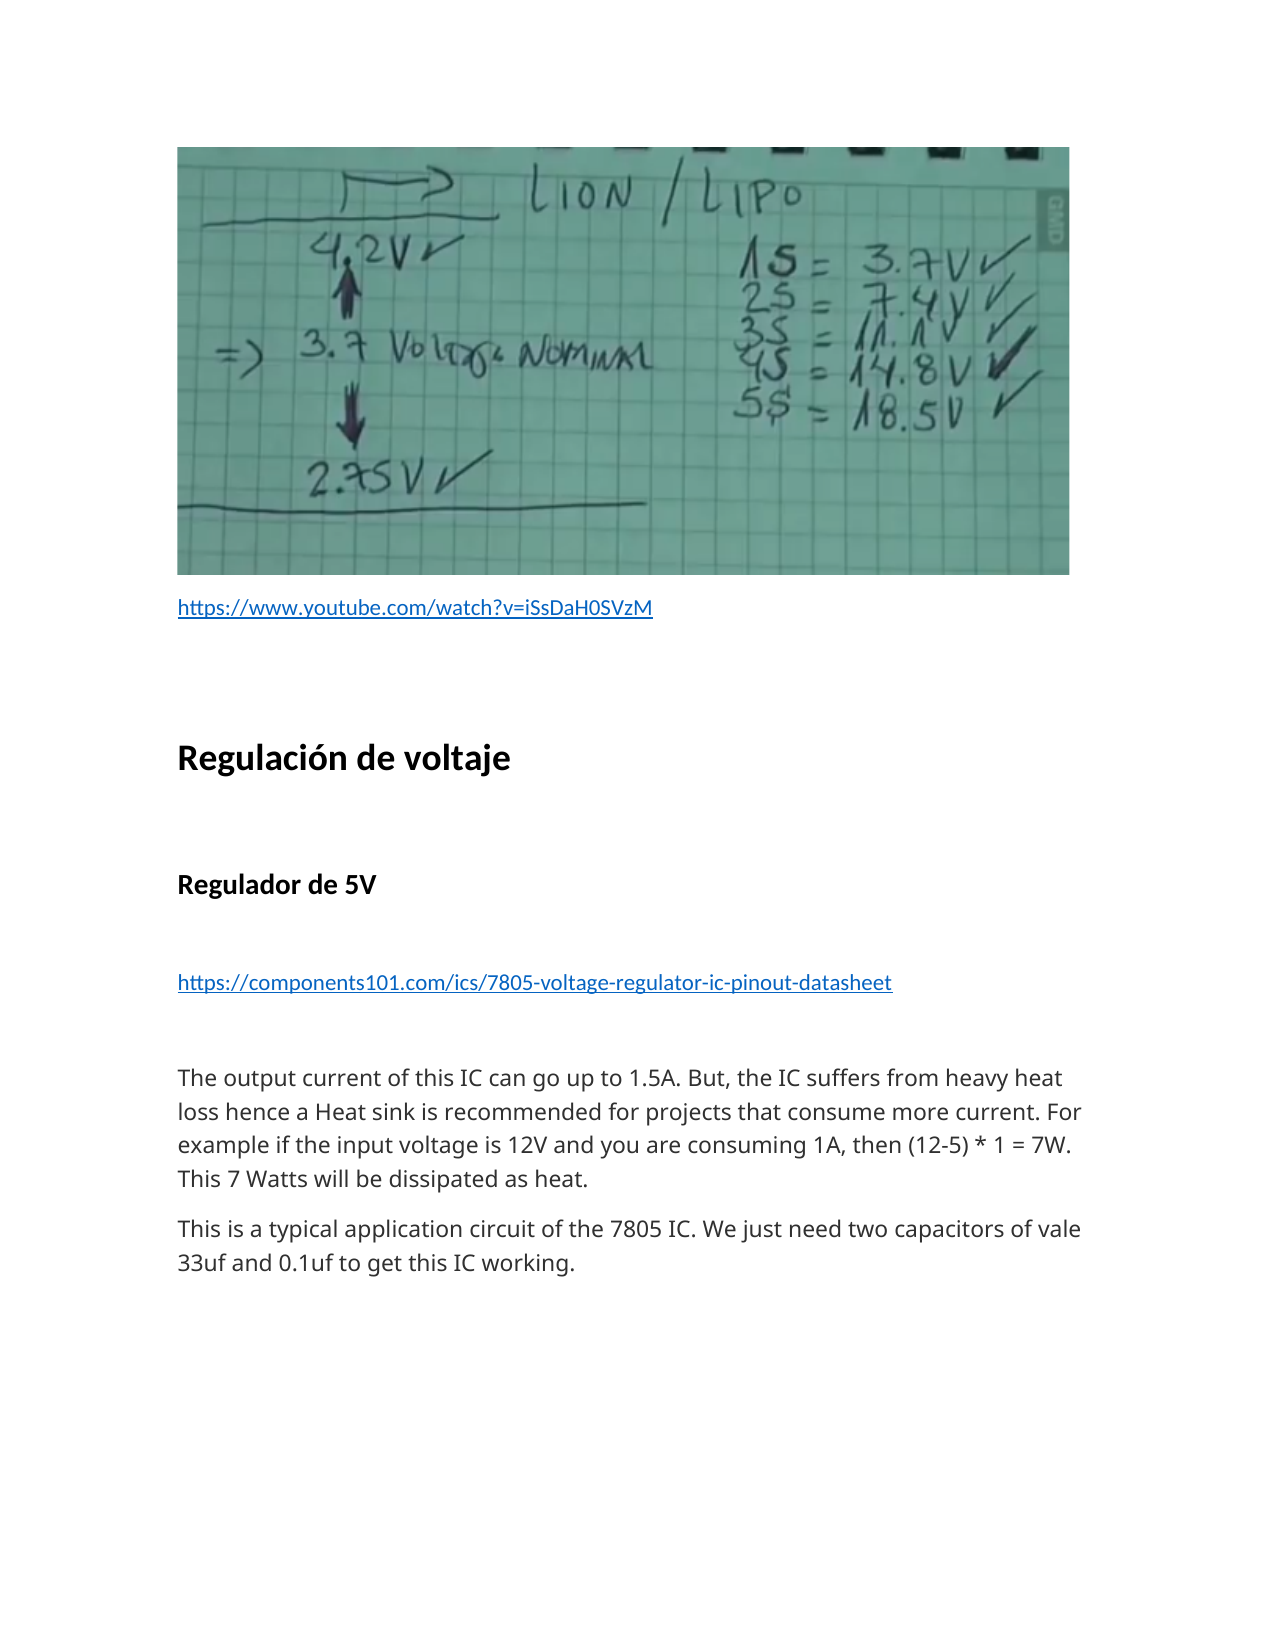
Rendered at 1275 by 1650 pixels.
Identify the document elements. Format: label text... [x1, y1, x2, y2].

text https://www.youtube.com/watch?v=iSsDaH0SVzM [177, 593, 1098, 621]
picture [177, 147, 1070, 575]
text The output current of this IC can go up to 1.5A. But, the IC suffers from heavy heat loss hence a Heat sink is recommended for projects that consume more current. For example if the input voltage is 12V and you are consuming 1A, then (12-5) * 1 = 7W. This 7 Watts will be dissipated as heat. [177, 1062, 1098, 1194]
text Regulador de 5V [177, 866, 1098, 902]
text Regulación de voltaje [177, 734, 1098, 779]
text https://components101.com/ics/7805-voltage-regulator-ic-pinout-datasheet [177, 968, 1098, 996]
text This is a typical application circuit of the 7805 IC. We just need two capacitors of vale 33uf and 0.1uf to get this IC working. [177, 1213, 1098, 1278]
